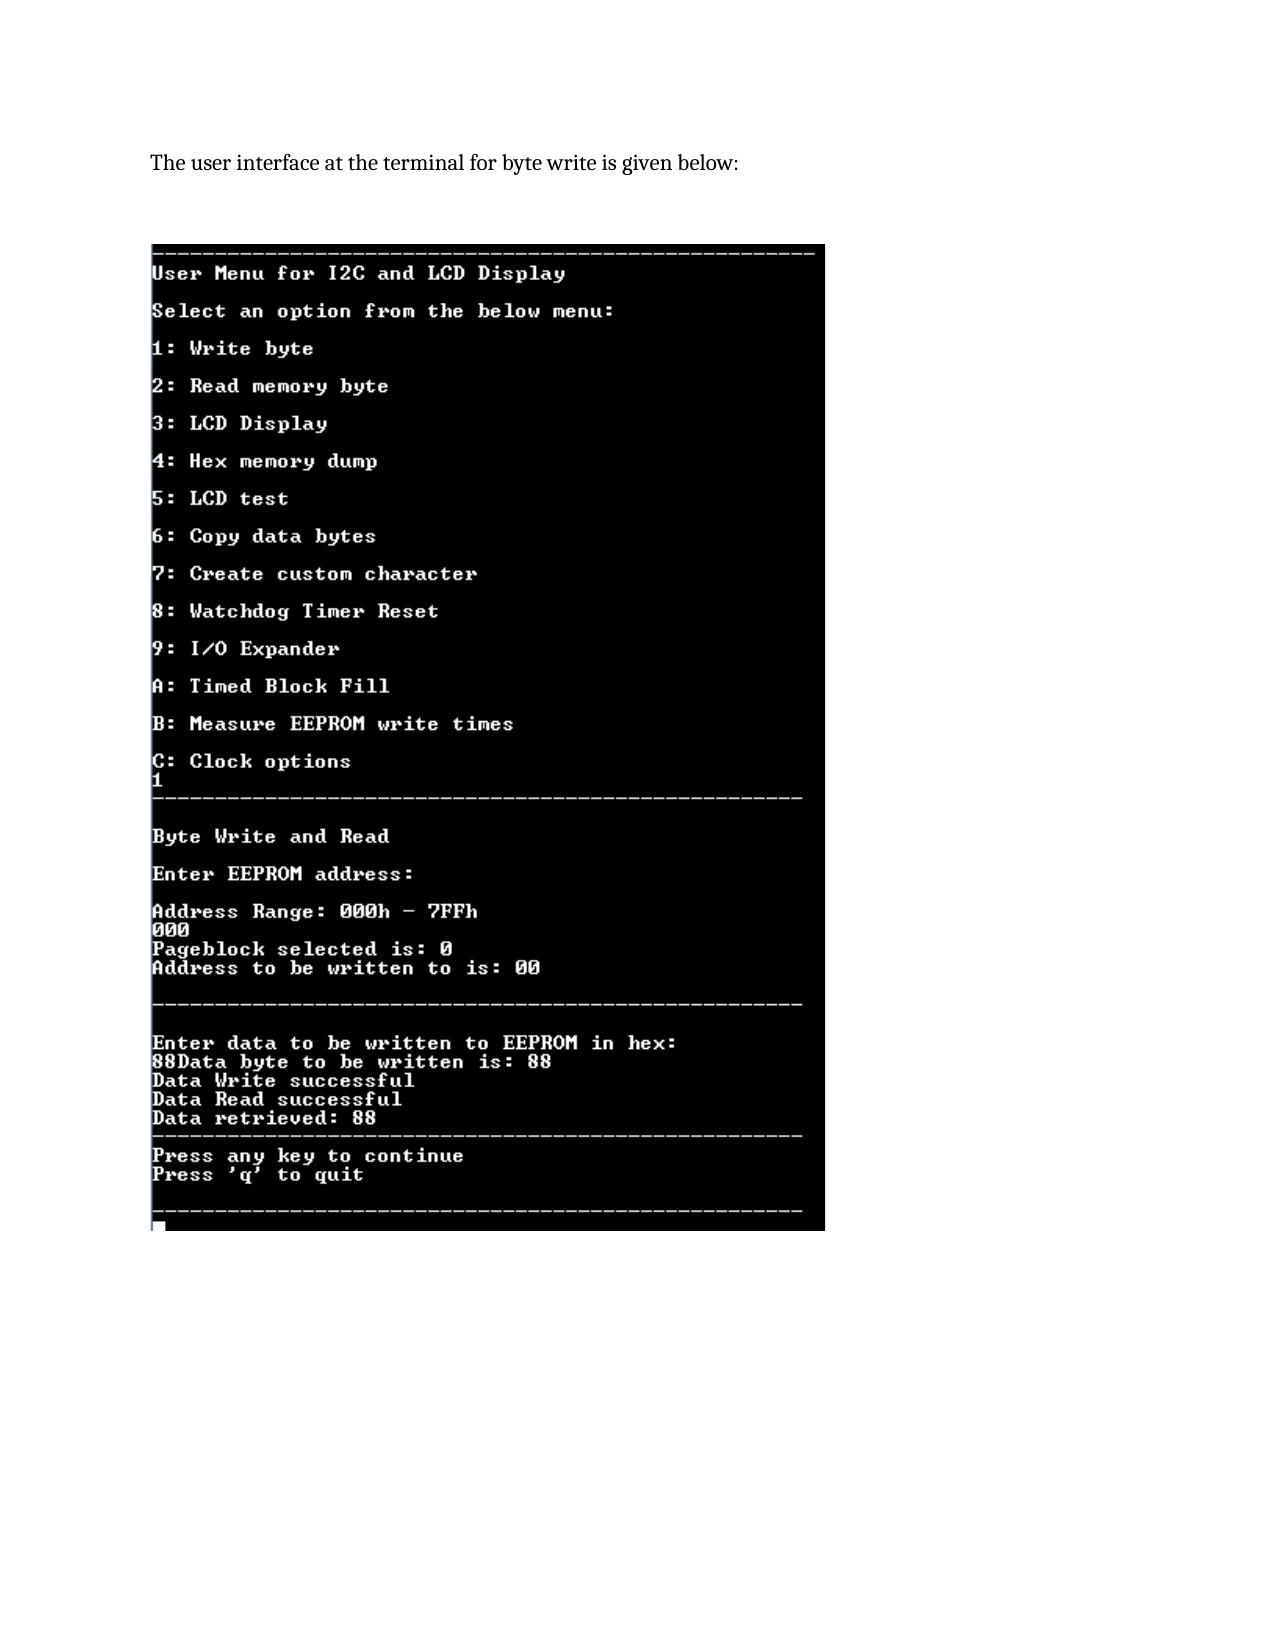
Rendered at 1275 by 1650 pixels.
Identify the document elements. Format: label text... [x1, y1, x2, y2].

picture [150, 244, 826, 1231]
text The user interface at the terminal for byte write is given below: [150, 150, 1125, 176]
